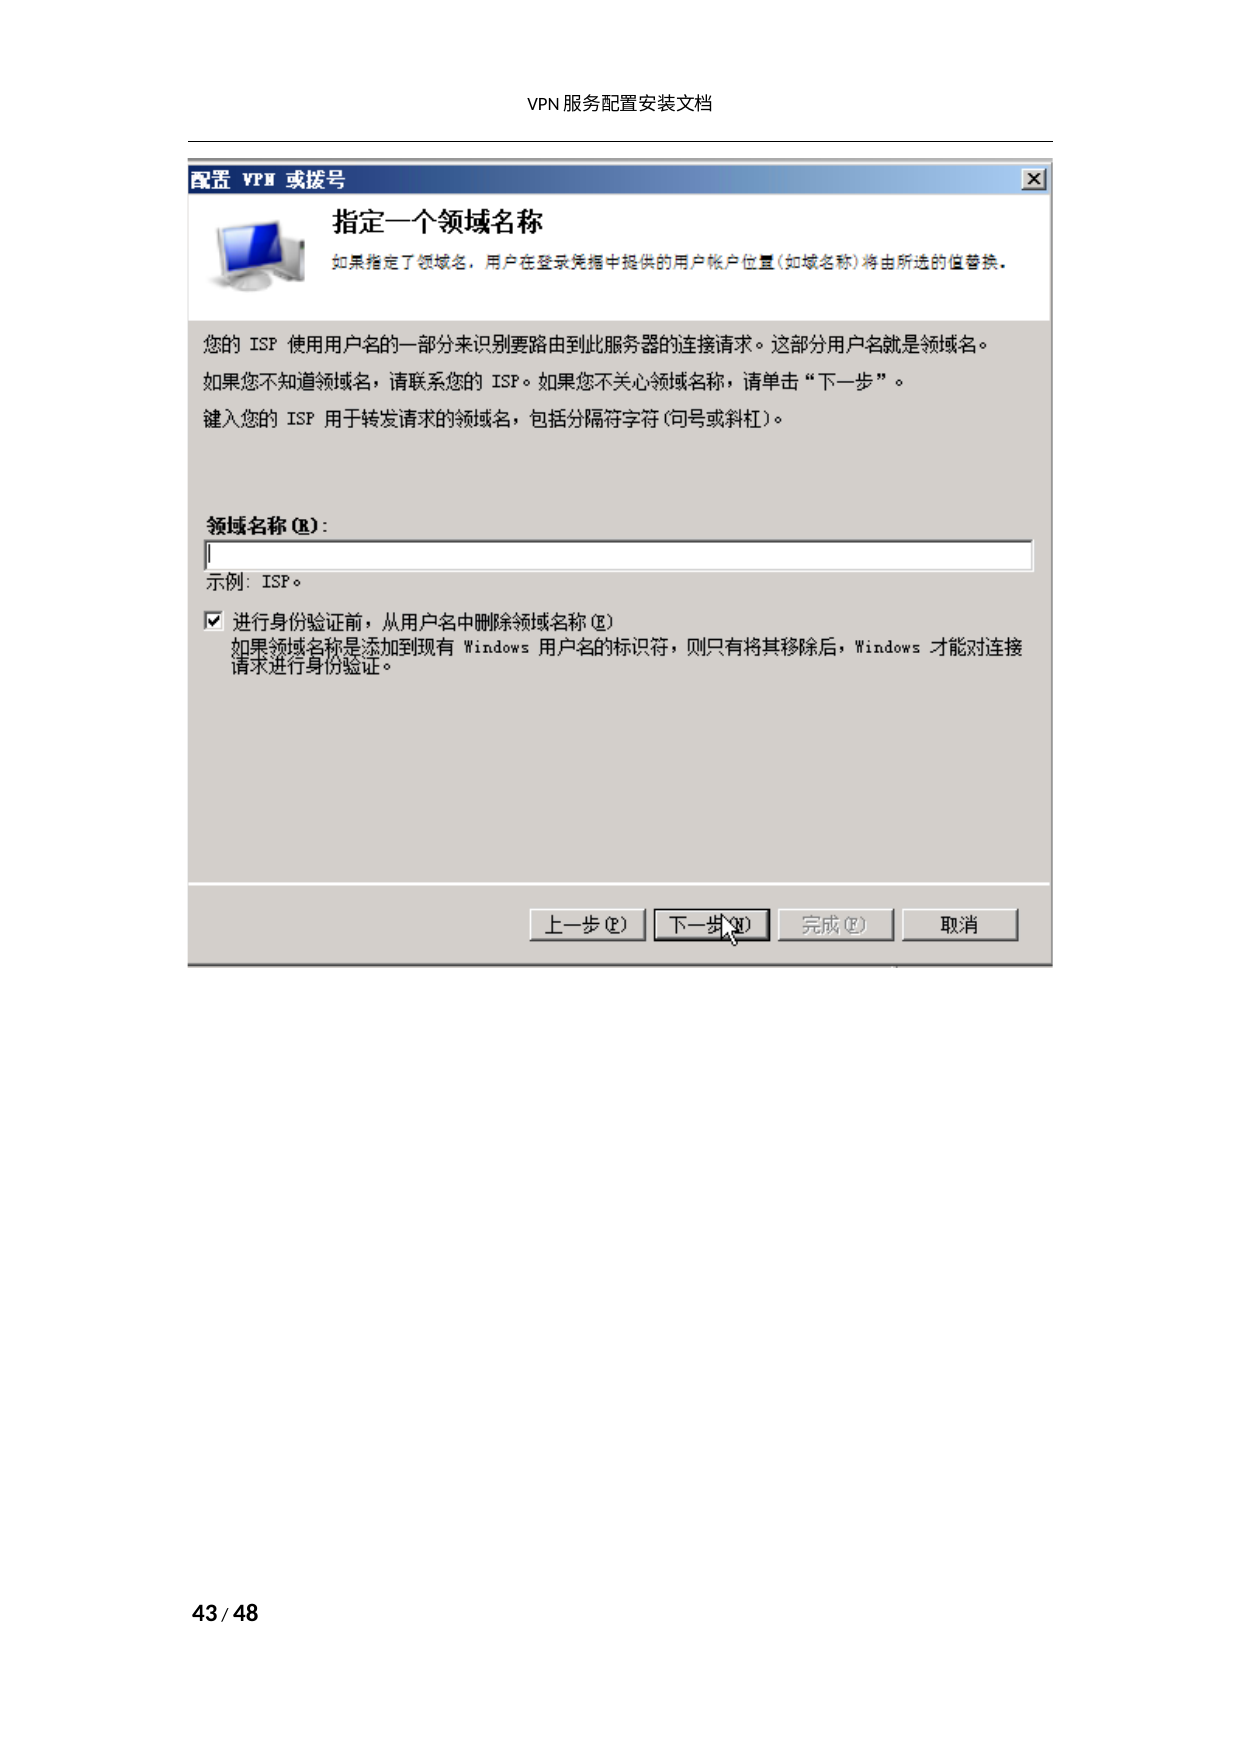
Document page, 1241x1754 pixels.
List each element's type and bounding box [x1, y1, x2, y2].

picture [187, 158, 1053, 968]
